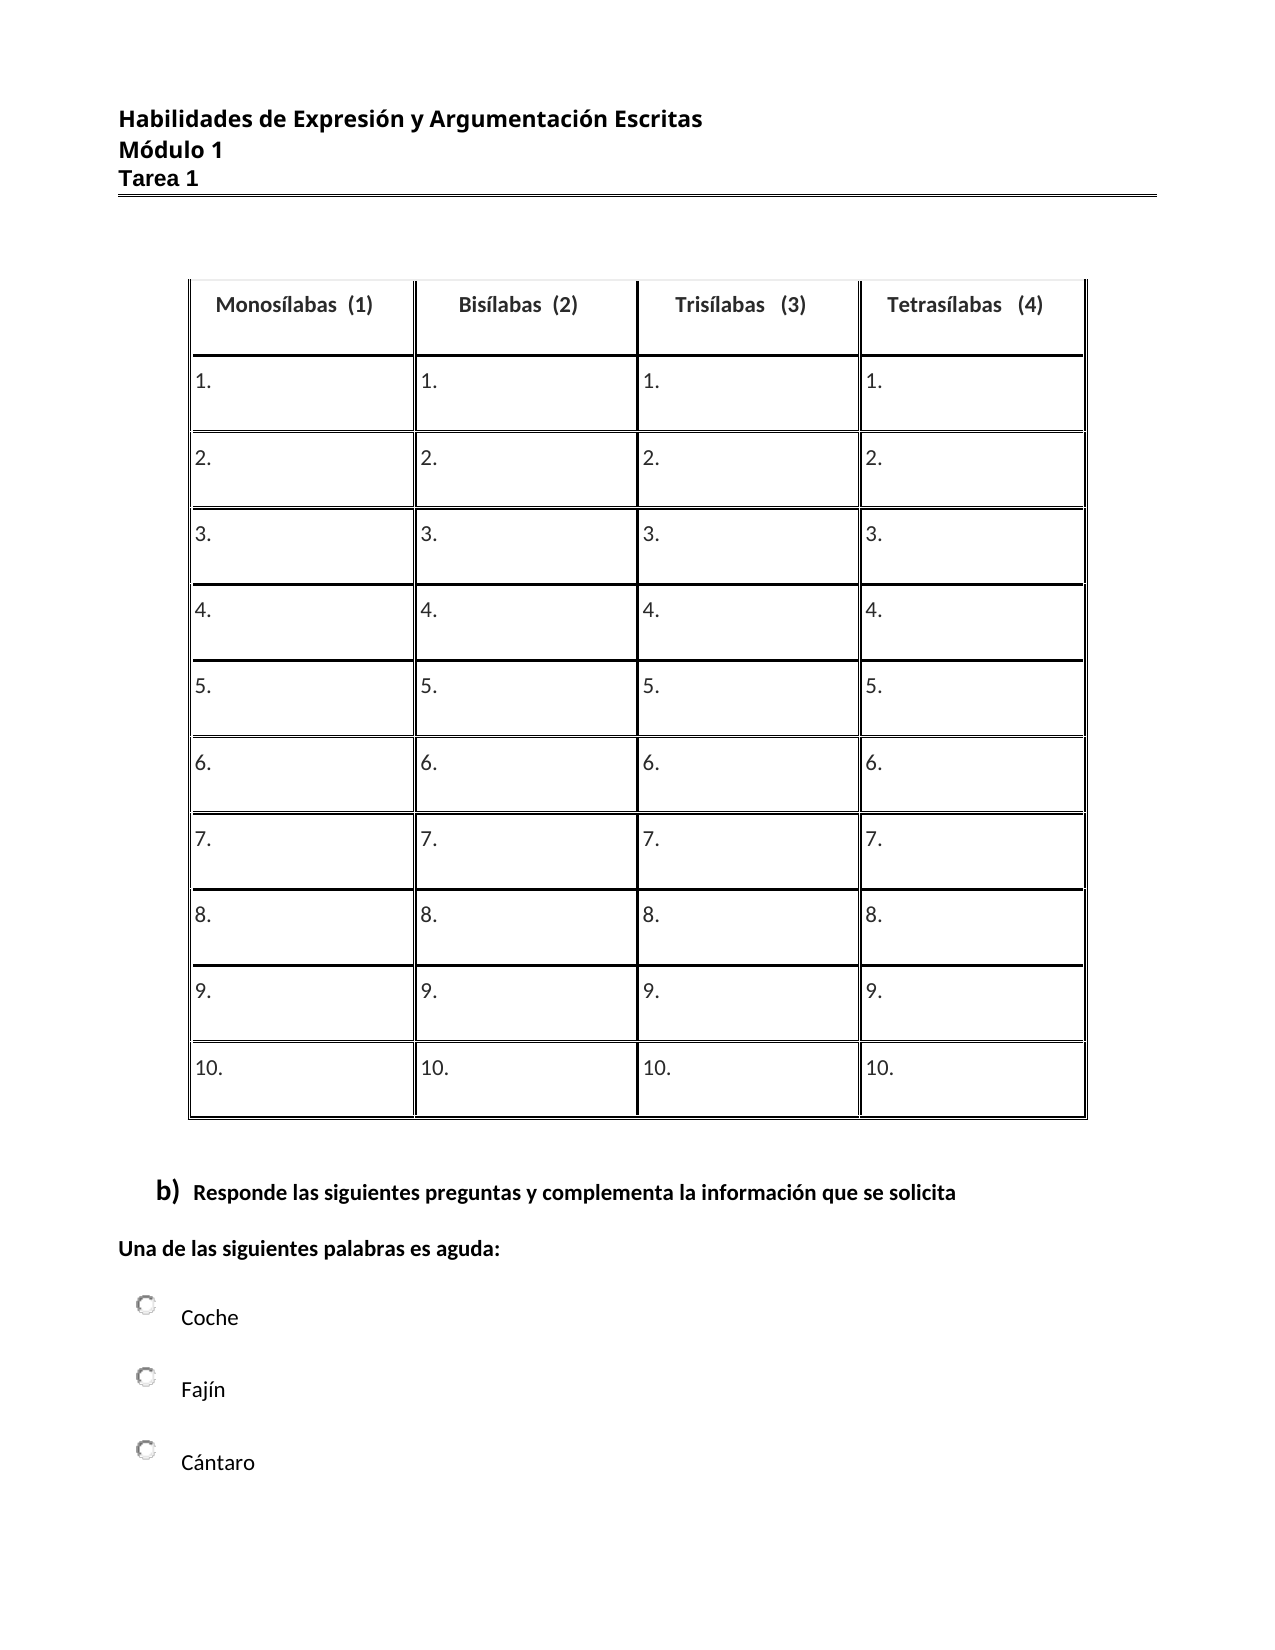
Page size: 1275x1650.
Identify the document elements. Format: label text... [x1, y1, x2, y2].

table_cell 2. [417, 433, 636, 506]
table_cell 7. [191, 811, 413, 887]
table_cell 4. [862, 583, 1086, 659]
table_cell 5. [191, 659, 413, 735]
list Responde las siguientes preguntas y complementa la información que se solicita [156, 1172, 1157, 1208]
table_cell 7. [417, 815, 636, 887]
table_cell 5. [417, 662, 636, 735]
table_header Monosílabas (1) [191, 281, 413, 354]
table_cell 3. [639, 510, 858, 582]
table_cell 3. [191, 506, 413, 582]
table_cell 6. [191, 735, 413, 811]
text Cántaro [118, 1432, 1157, 1476]
table_cell 9. [862, 964, 1084, 1040]
table_cell 6. [862, 735, 1085, 811]
table_cell 1. [417, 357, 636, 430]
table_cell 8. [189, 888, 413, 964]
table_cell 1. [639, 357, 858, 430]
table_cell 4. [639, 586, 858, 659]
table_header Trisílabas (3) [639, 281, 858, 354]
table_cell 10. [191, 1040, 415, 1116]
table_cell 3. [862, 506, 1085, 582]
text Una de las siguientes palabras es aguda: [118, 1234, 1157, 1262]
table_cell 1. [862, 354, 1084, 430]
table_cell 1. [191, 354, 413, 430]
table_cell 4. [189, 583, 413, 659]
table_cell 9. [639, 967, 858, 1040]
table_cell 4. [417, 586, 636, 659]
table_cell 10. [860, 1040, 1085, 1116]
table_cell 2. [191, 430, 413, 506]
table_header Tetrasílabas (4) [862, 281, 1084, 354]
table_cell 10. [415, 1043, 637, 1116]
table_cell 6. [639, 738, 858, 811]
table_cell 3. [417, 510, 636, 582]
table_cell 8. [639, 891, 858, 964]
table_cell 10. [637, 1040, 860, 1116]
table_cell 5. [862, 659, 1084, 735]
table_cell 8. [862, 888, 1086, 964]
table_cell 9. [191, 964, 413, 1040]
table_cell 5. [639, 662, 858, 735]
text Coche [118, 1287, 1157, 1331]
table_cell 7. [639, 815, 858, 887]
table_cell 8. [417, 891, 636, 964]
table_cell 7. [862, 811, 1085, 887]
table_cell 2. [862, 430, 1085, 506]
table_header Bisílabas (2) [417, 281, 636, 354]
table_cell 2. [639, 433, 858, 506]
table_cell 9. [417, 967, 636, 1040]
text Fajín [118, 1360, 1157, 1403]
table_cell 6. [417, 738, 636, 811]
